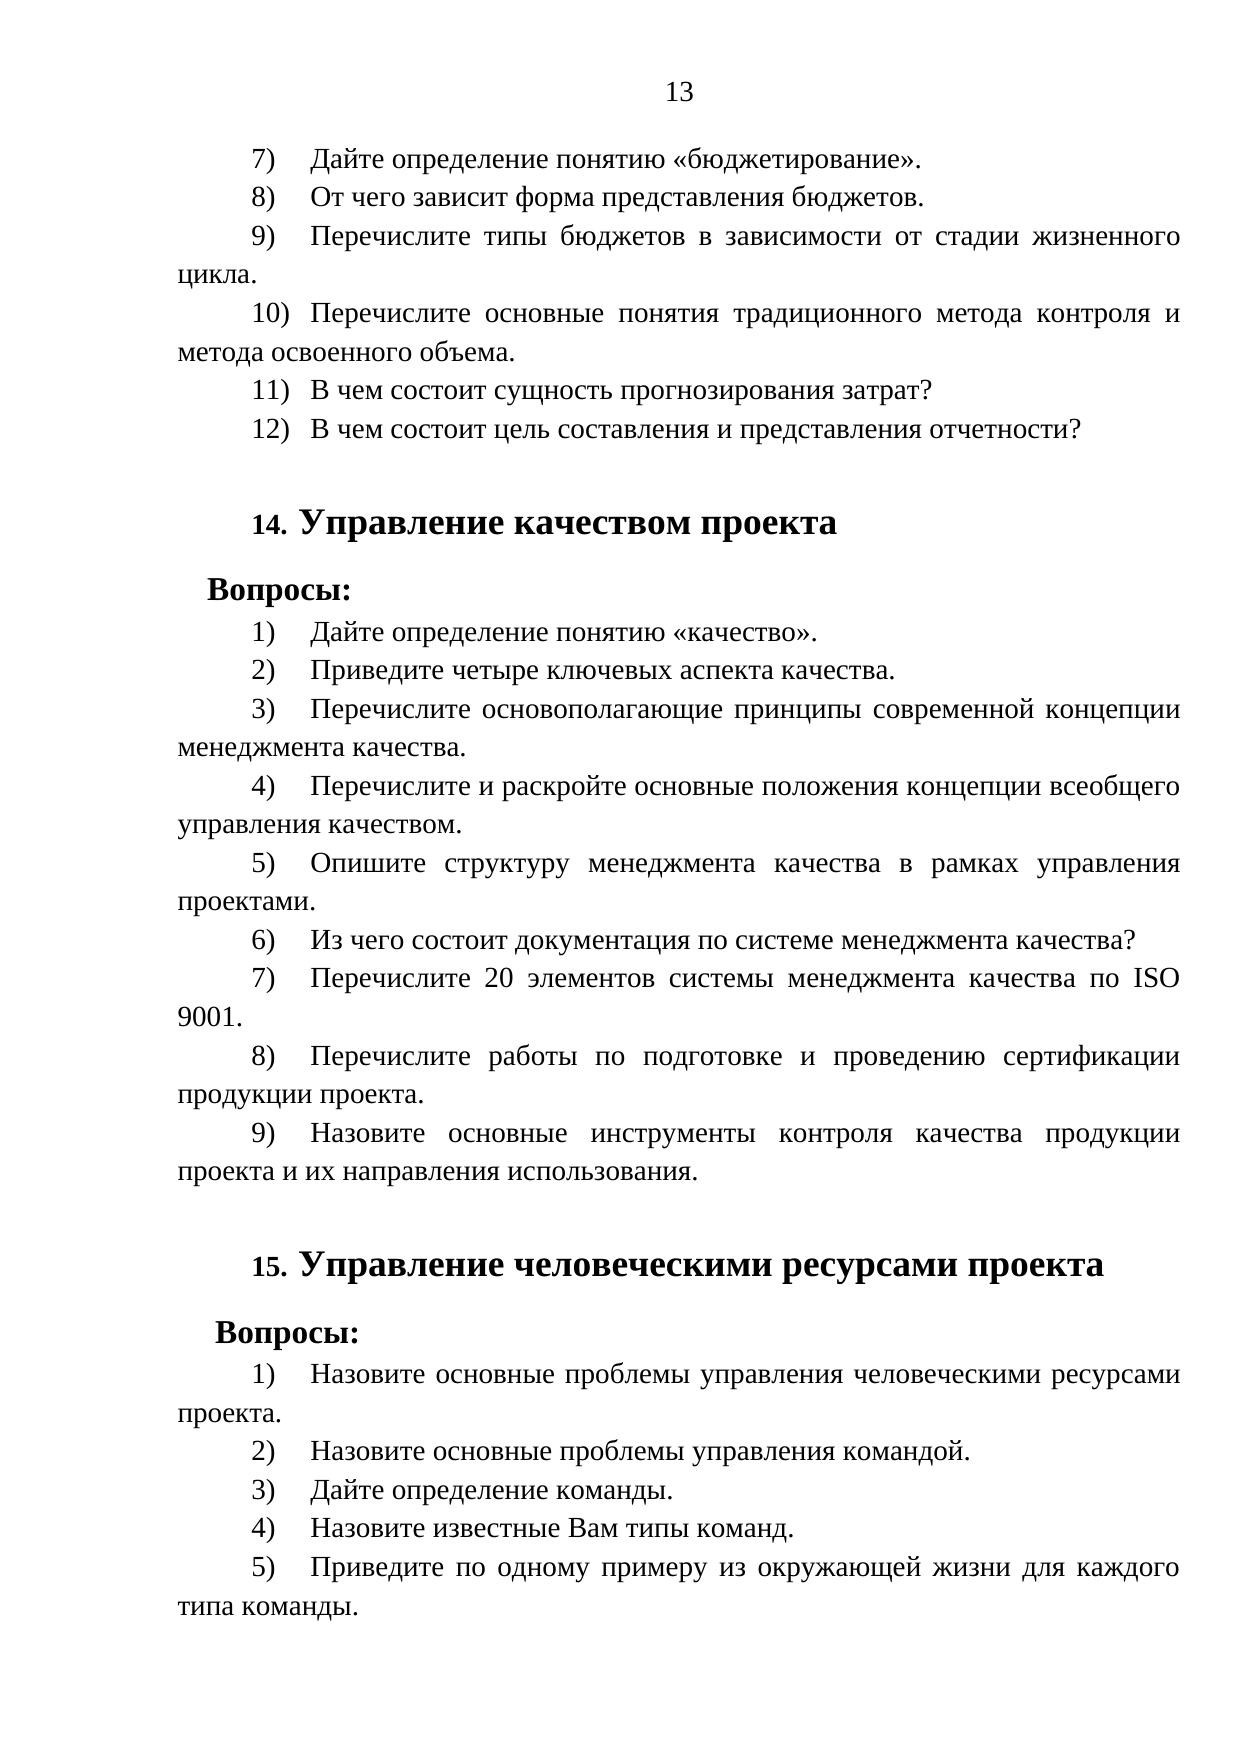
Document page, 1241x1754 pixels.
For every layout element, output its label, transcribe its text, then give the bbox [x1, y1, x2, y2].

list Дайте определение команды. [177, 1472, 1181, 1506]
subtitle Управление человеческими ресурсами проекта [251, 1242, 1181, 1285]
list Дайте определение понятию «качество». [177, 614, 1181, 647]
list В чем состоит сущность прогнозирования затрат? [177, 372, 1181, 406]
list Перечислите основные понятия традиционного метода контроля и метода освоенного объема. [177, 295, 1181, 367]
list Назовите известные Вам типы команд. [177, 1511, 1181, 1544]
list Перечислите работы по подготовке и проведению сертификации продукции проекта. [177, 1038, 1181, 1110]
list Назовите основные проблемы управления командой. [177, 1433, 1181, 1467]
list Назовите основные инструменты контроля качества продукции проекта и их направления использования. [177, 1115, 1181, 1187]
subtitle Вопросы: [177, 570, 1181, 608]
list Перечислите основополагающие принципы современной концепции менеджмента качества. [177, 691, 1181, 763]
subtitle Управление качеством проекта [251, 499, 1181, 542]
list Перечислите 20 элементов системы менеджмента качества по ISO 9001. [177, 961, 1181, 1033]
list В чем состоит цель составления и представления отчетности? [177, 411, 1181, 444]
list Назовите основные проблемы управления человеческими ресурсами проекта. [177, 1356, 1181, 1428]
list Приведите четыре ключевых аспекта качества. [177, 652, 1181, 686]
list Опишите структуру менеджмента качества в рамках управления проектами. [177, 845, 1181, 917]
list От чего зависит форма представления бюджетов. [177, 179, 1181, 213]
list Приведите по одному примеру из окружающей жизни для каждого типа команды. [177, 1549, 1181, 1621]
list Перечислите и раскройте основные положения концепции всеобщего управления качеством. [177, 768, 1181, 840]
subtitle Вопросы: [177, 1312, 1181, 1351]
list Из чего состоит документация по системе менеджмента качества? [177, 922, 1181, 956]
list Перечислите типы бюджетов в зависимости от стадии жизненного цикла. [177, 218, 1181, 290]
list Дайте определение понятию «бюджетирование». [177, 141, 1181, 174]
